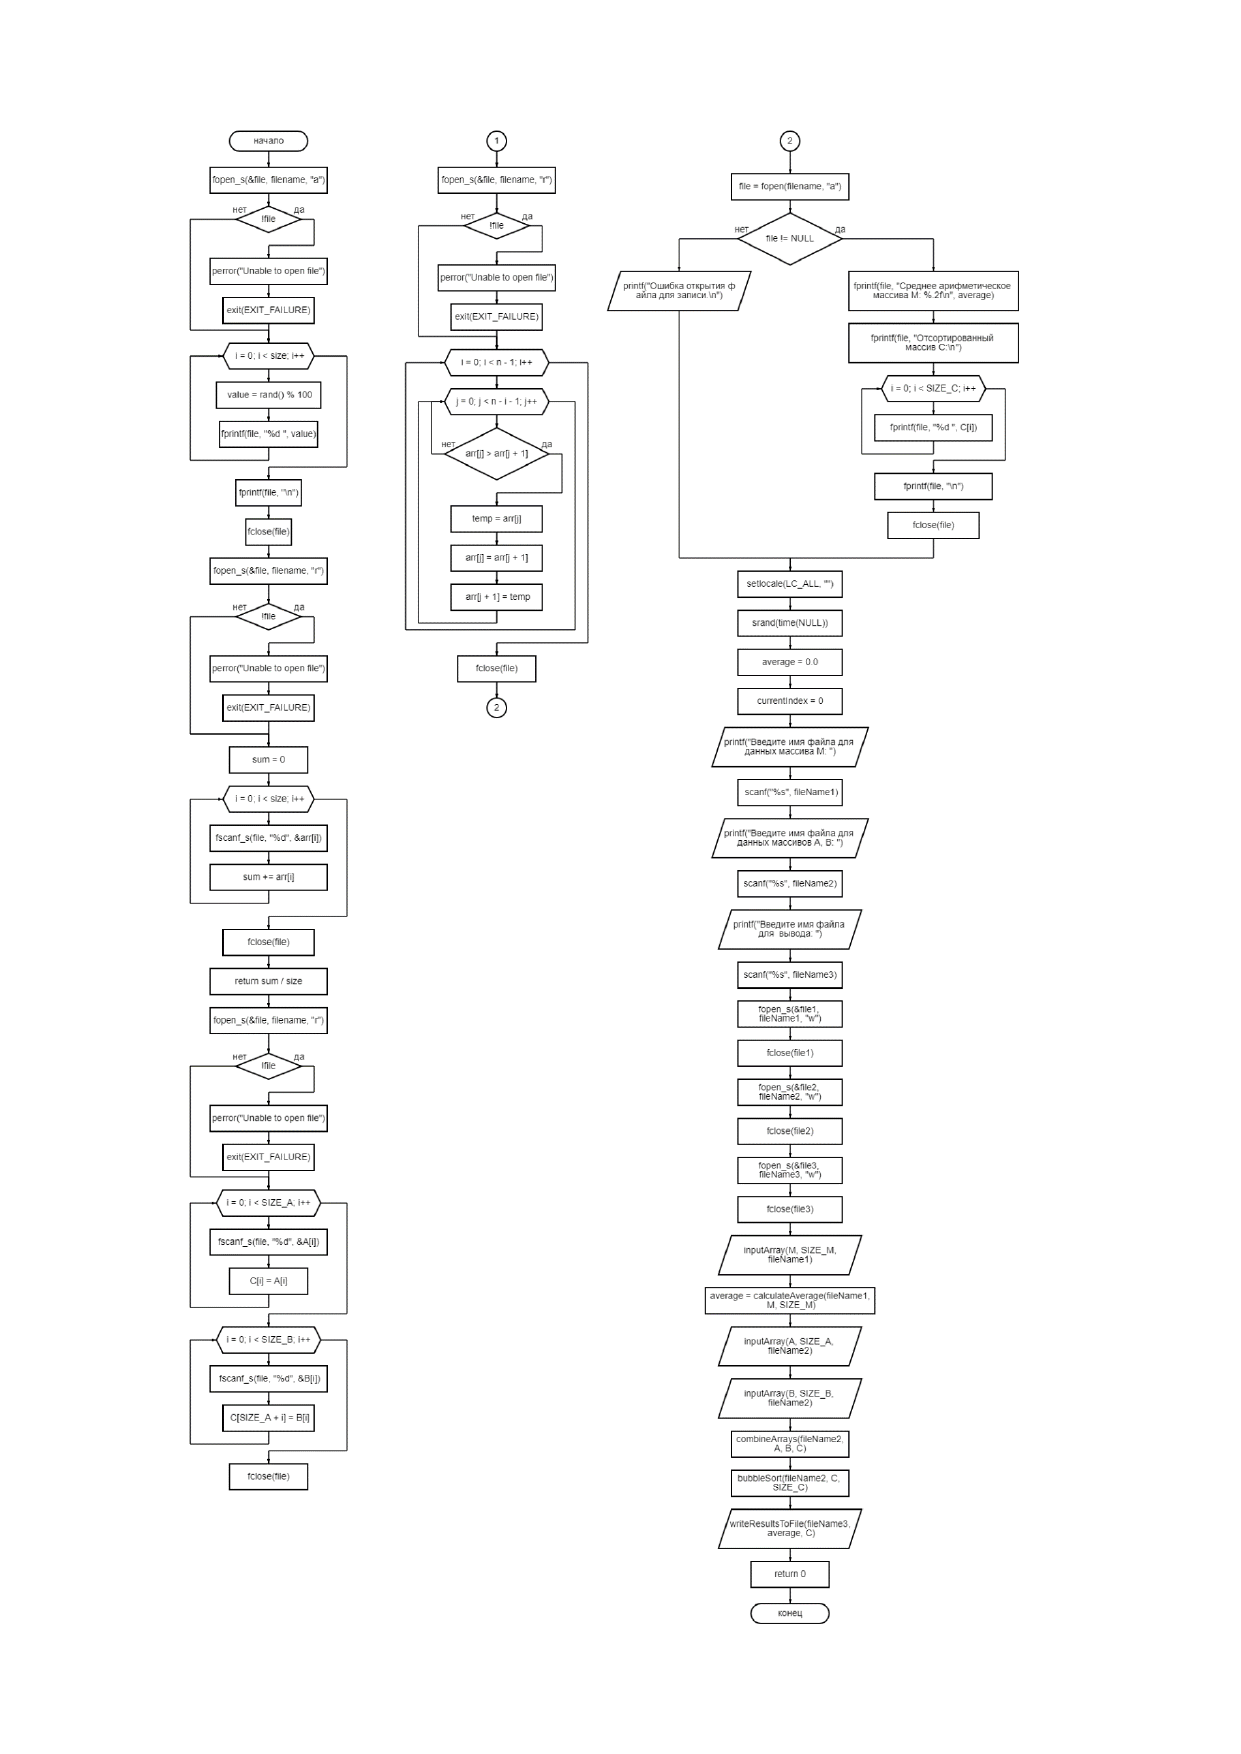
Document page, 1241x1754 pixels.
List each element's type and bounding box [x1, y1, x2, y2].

picture [177, 118, 1031, 1636]
